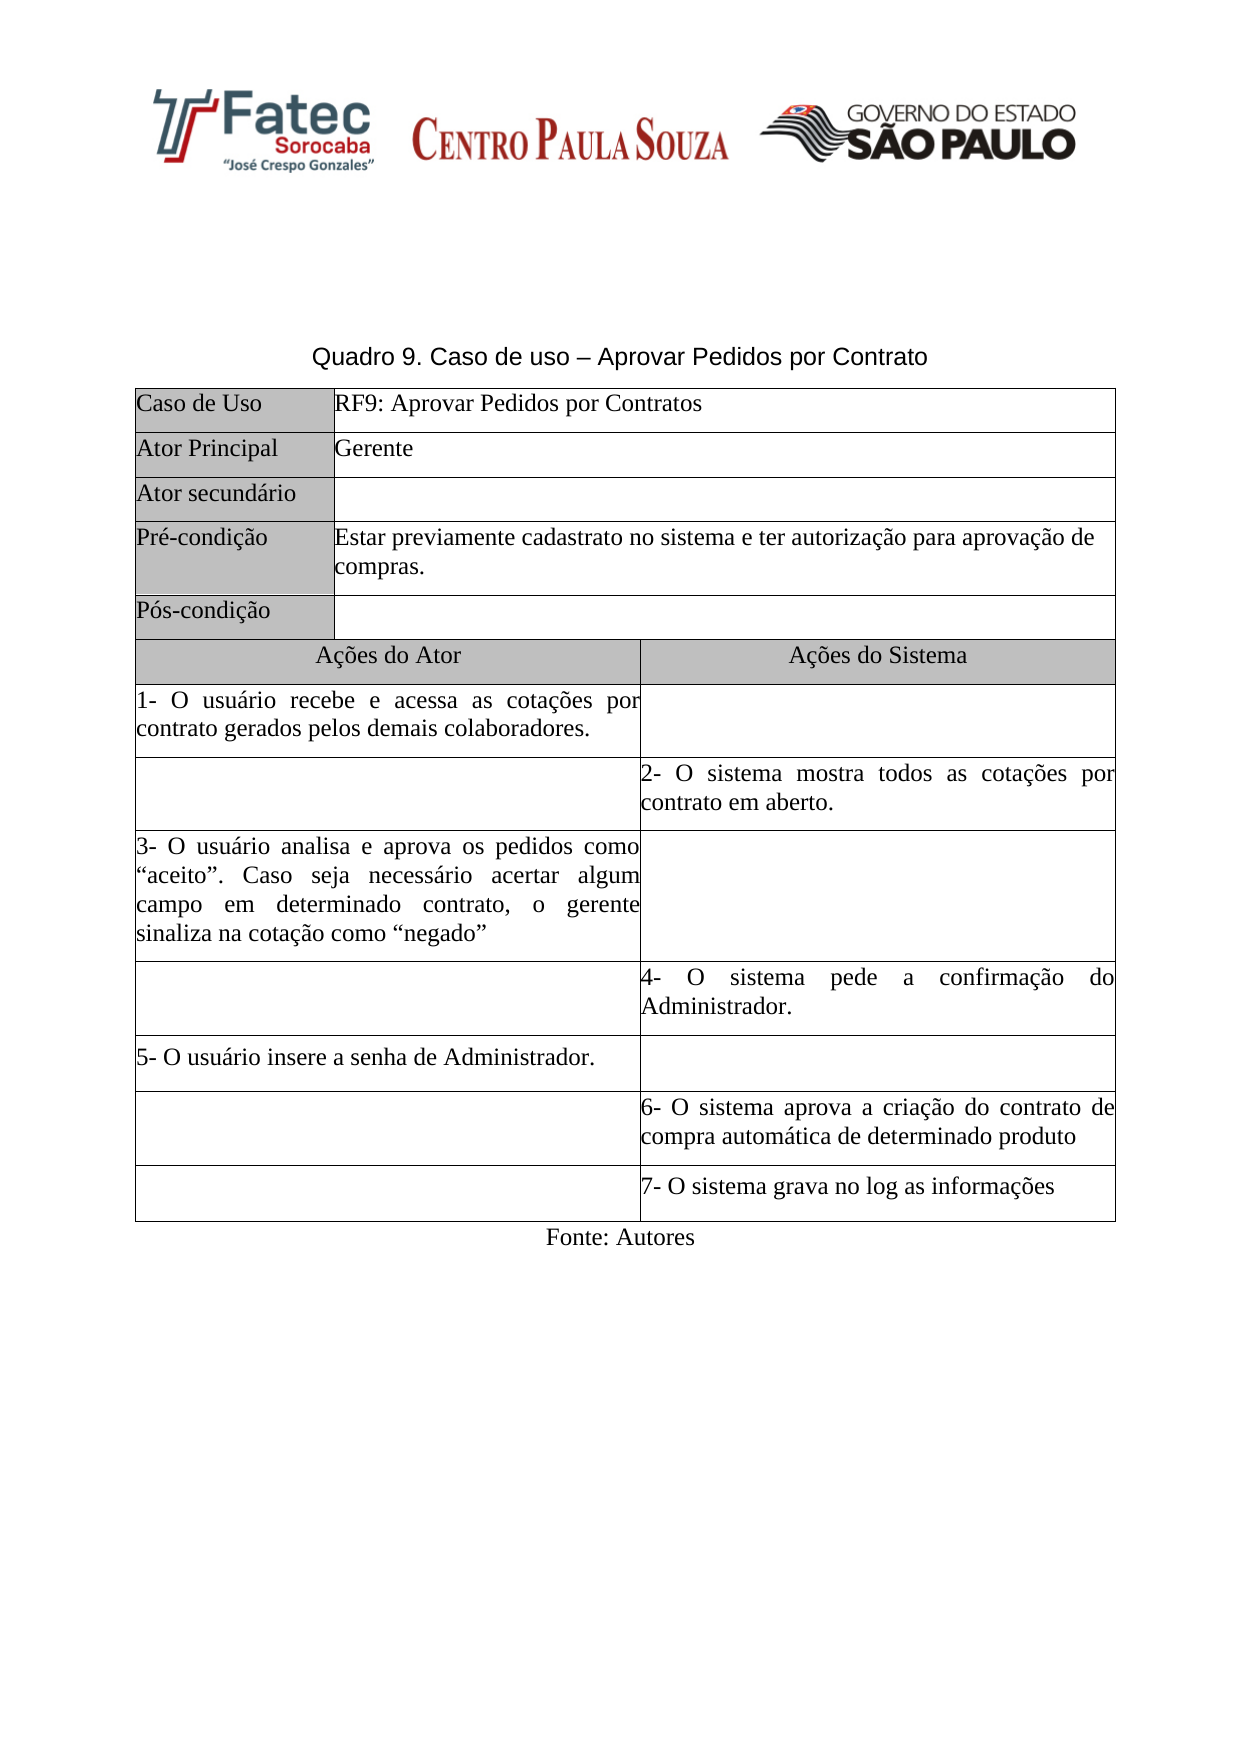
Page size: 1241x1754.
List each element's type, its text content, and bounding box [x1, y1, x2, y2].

text Quadro 9. Caso de uso – Aprovar Pedidos por Contrato [135, 342, 1105, 371]
table_cell Estar previamente cadastrato no sistema e ter autorização para aprovação de compras. [335, 522, 1115, 594]
table_cell 5- O usuário insere a senha de Administrador. [136, 1036, 640, 1091]
table_cell Ator secundário [136, 478, 334, 521]
table_cell Pós-condição [136, 596, 334, 639]
table_cell Ações do Ator [136, 640, 640, 684]
table_cell 6- O sistema aprova a criação do contrato de compra automática de determinado produto [641, 1092, 1115, 1164]
table_header Caso de Uso [136, 389, 334, 432]
table_cell [641, 685, 1115, 757]
table_cell 3- O usuário analisa e aprova os pedidos como “aceito”. Caso seja necessário acertar algum campo em determinado contrato, o gerente sinaliza na cotação como “negado” [136, 831, 640, 961]
table_header RF9: Aprovar Pedidos por Contratos [335, 389, 1115, 432]
table_cell [641, 1036, 1115, 1091]
table_cell 1- O usuário recebe e acessa as cotações por contrato gerados pelos demais colaboradores. [136, 685, 640, 757]
table_cell Pré-condição [136, 522, 334, 594]
table_cell [335, 596, 1115, 639]
table_cell [136, 962, 640, 1034]
picture [135, 73, 1079, 191]
table_cell 2- O sistema mostra todos as cotações por contrato em aberto. [641, 758, 1115, 830]
table_cell [641, 831, 1115, 961]
text Fonte: Autores [135, 1222, 1105, 1251]
table_cell 7- O sistema grava no log as informações [641, 1166, 1115, 1221]
table_cell [136, 758, 640, 830]
table_cell [136, 1166, 640, 1221]
table_cell Ator Principal [136, 433, 334, 477]
table_cell Gerente [335, 433, 1115, 477]
table_cell Ações do Sistema [641, 640, 1115, 684]
table_cell [136, 1092, 640, 1164]
table_cell [335, 478, 1115, 521]
table_cell 4- O sistema pede a confirmação do Administrador. [641, 962, 1115, 1034]
